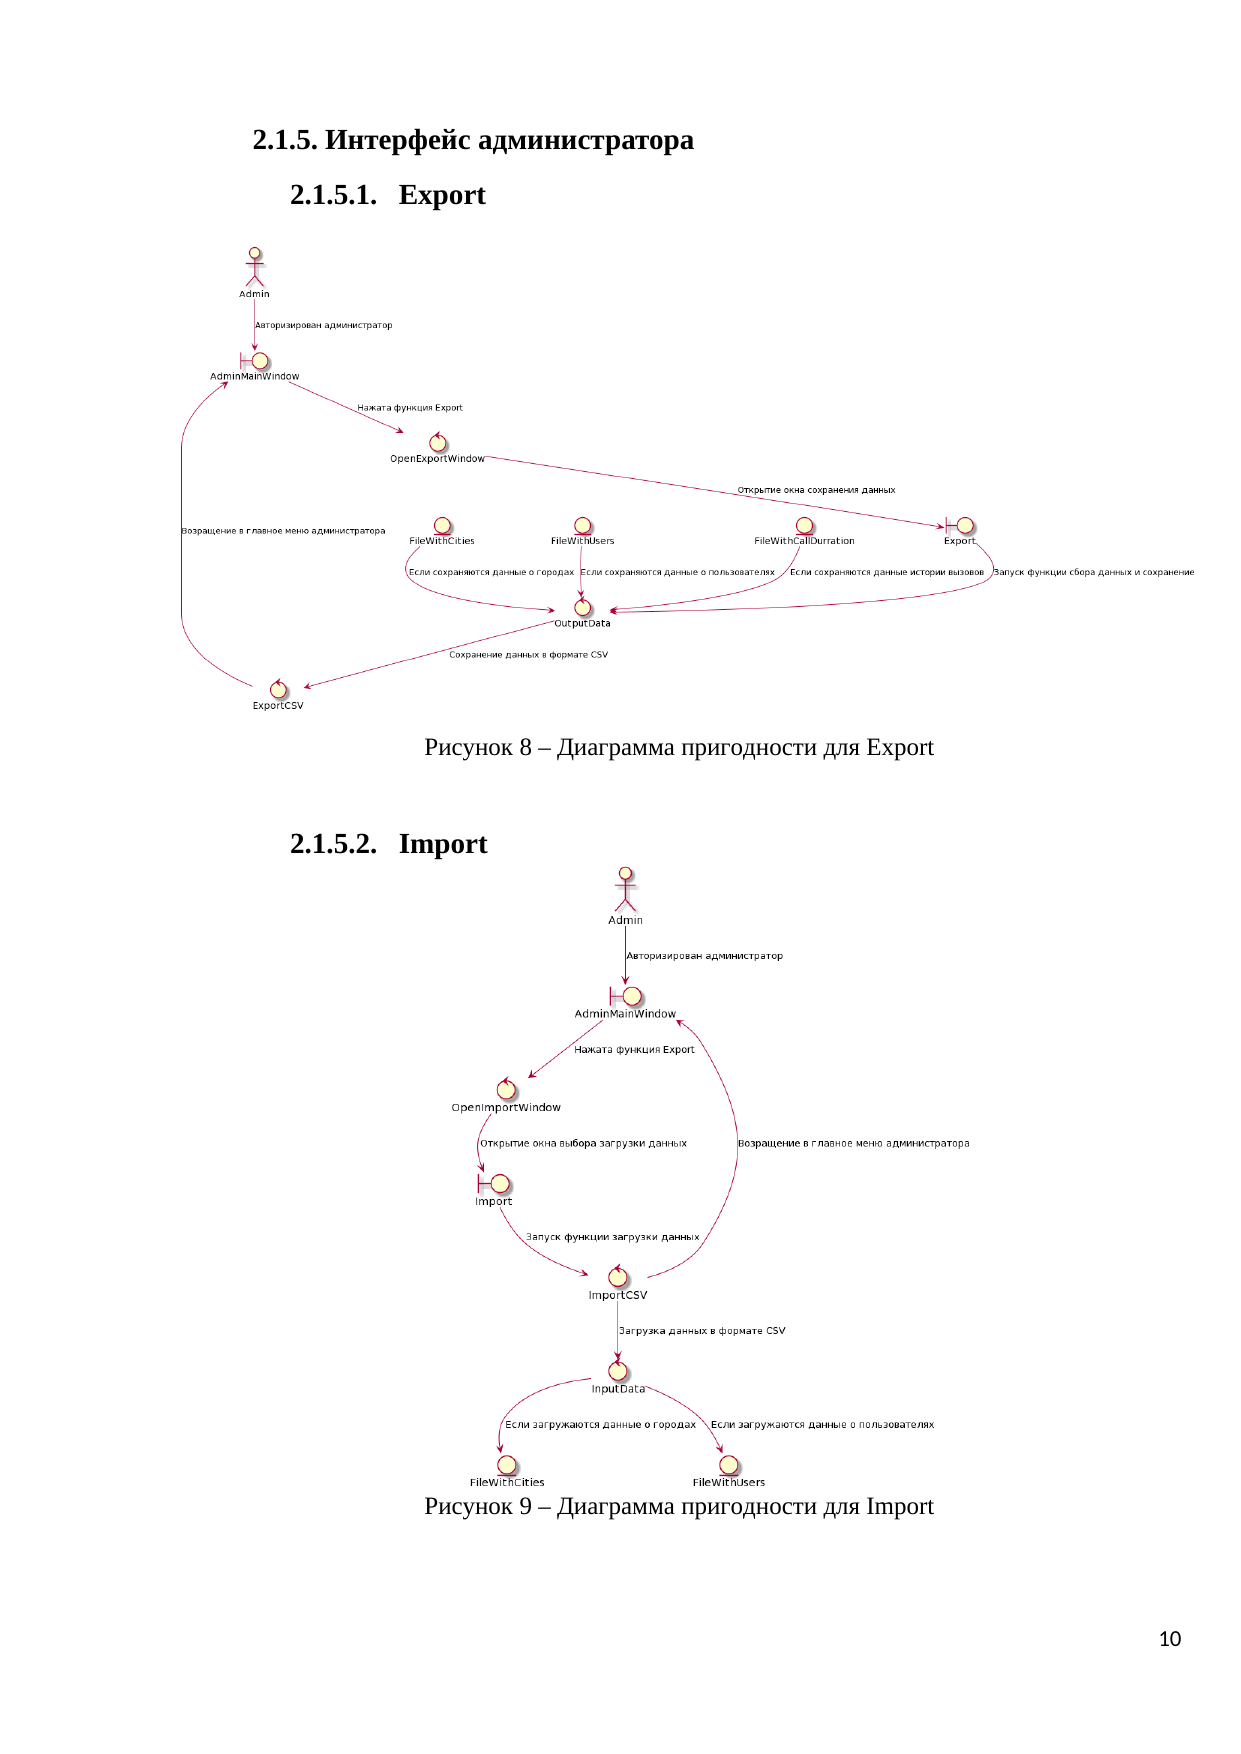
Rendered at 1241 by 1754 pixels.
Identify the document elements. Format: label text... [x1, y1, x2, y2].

subtitle Интерфейс администратора [252, 122, 1181, 156]
text Рисунок 8 – Диаграмма пригодности для Export [177, 732, 1181, 761]
picture [447, 862, 974, 1491]
subtitle Import [290, 826, 1181, 860]
picture [177, 243, 1199, 713]
text Рисунок 9 – Диаграмма пригодности для Import [177, 1491, 1181, 1520]
subtitle Export [290, 177, 1181, 210]
